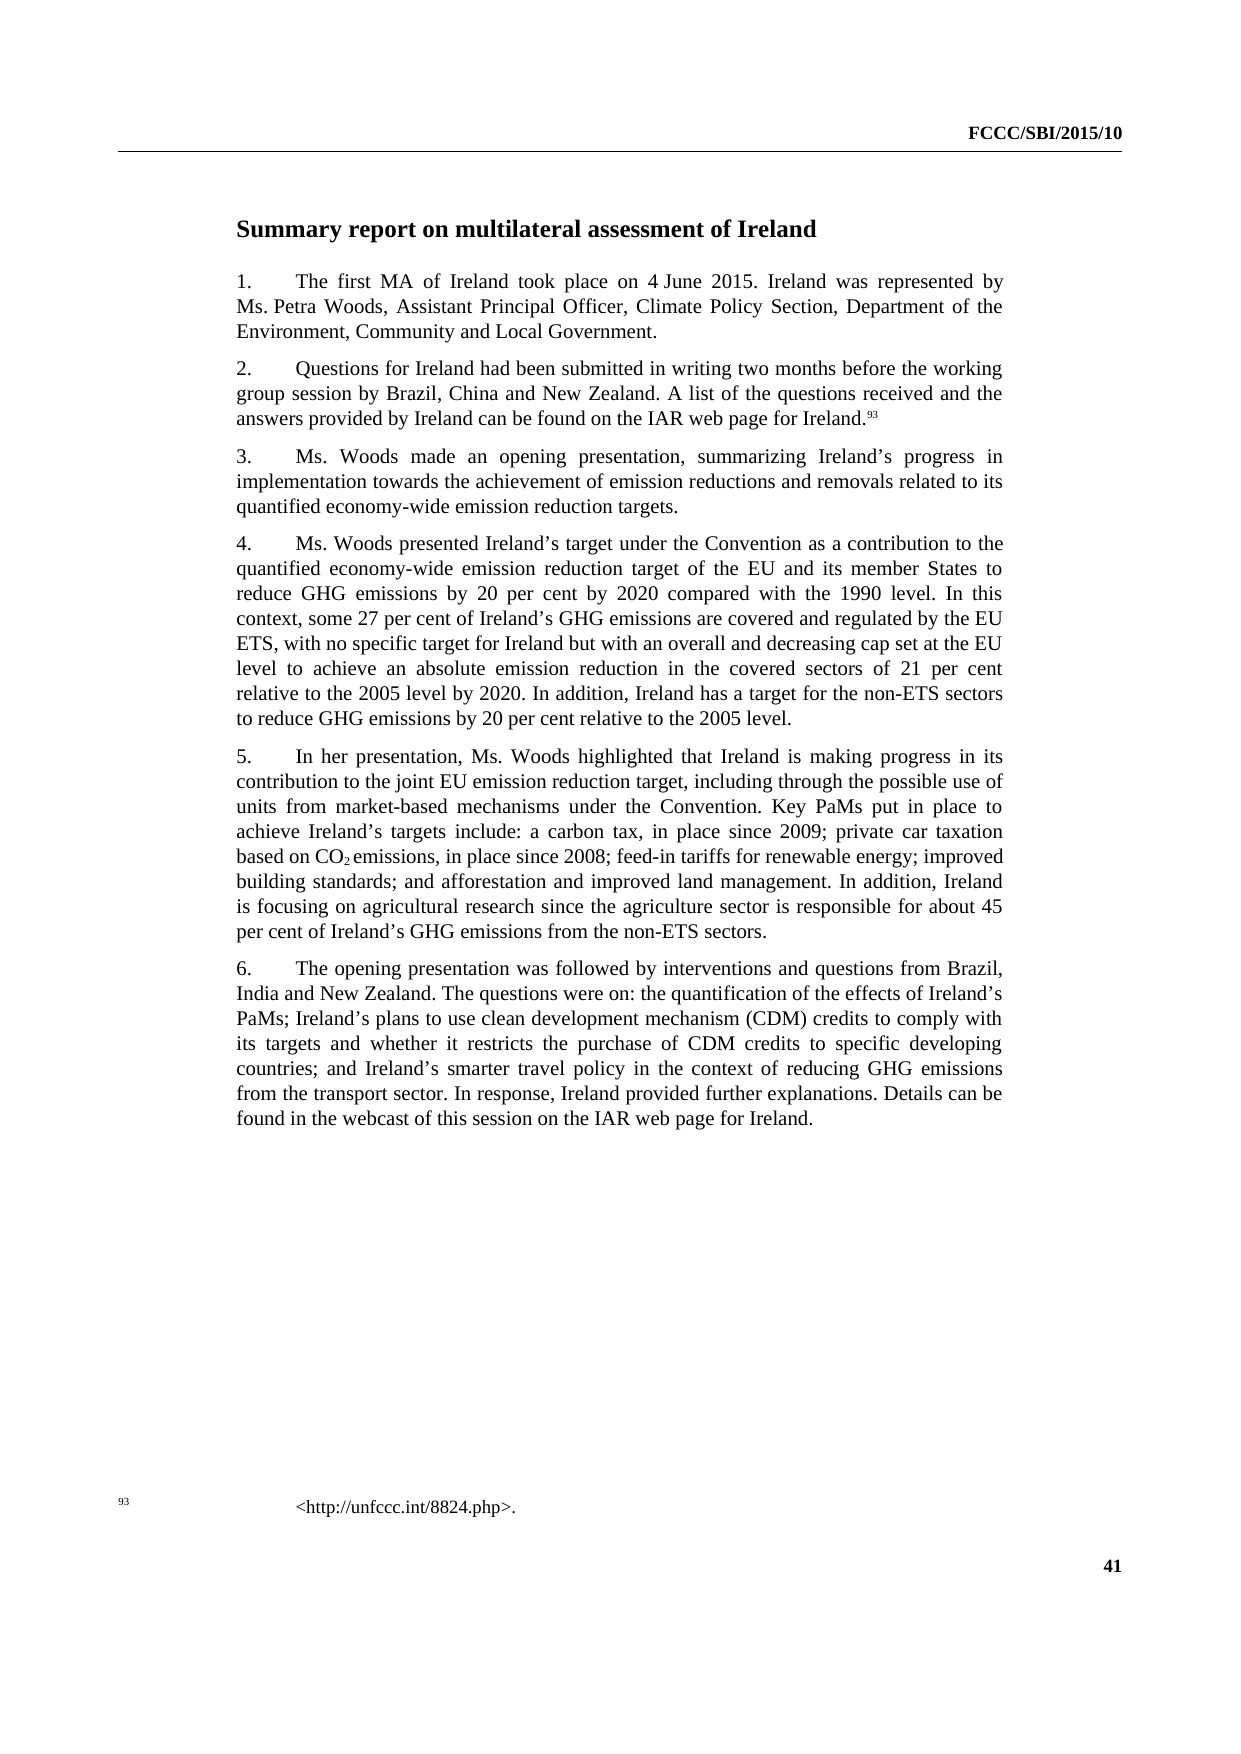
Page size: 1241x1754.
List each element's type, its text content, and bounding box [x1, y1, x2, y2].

text 4. Ms. Woods presented Ireland’s target under the Convention as a contribution to the quantified economy-wide emission reduction target of the EU and its member States to reduce GHG emissions by 20 per cent by 2020 compared with the 1990 level. In this context, some 27 per cent of Ireland’s GHG emissions are covered and regulated by the EU ETS, with no specific target for Ireland but with an overall and decreasing cap set at the EU level to achieve an absolute emission reduction in the covered sectors of 21 per cent relative to the 2005 level by 2020. In addition, Ireland has a target for the non-ETS sectors to reduce GHG emissions by 20 per cent relative to the 2005 level. [236, 530, 1004, 730]
text 1. The first MA of Ireland took place on 4 June 2015. Ireland was represented by Ms. Petra Woods, Assistant Principal Officer, Climate Policy Section, Department of the Environment, Community and Local Government. [236, 268, 1004, 343]
text 3. Ms. Woods made an opening presentation, summarizing Ireland’s progress in implementation towards the achievement of emission reductions and removals related to its quantified economy-wide emission reduction targets. [236, 443, 1004, 518]
text 6. The opening presentation was followed by interventions and questions from Brazil, India and New Zealand. The questions were on: the quantification of the effects of Ireland’s PaMs; Ireland’s plans to use clean development mechanism (CDM) credits to comply with its targets and whether it restricts the purchase of CDM credits to specific developing countries; and Ireland’s smarter travel policy in the context of reducing GHG emissions from the transport sector. In response, Ireland provided further explanations. Details can be found in the webcast of this session on the IAR web page for Ireland. [236, 955, 1004, 1130]
text 2. Questions for Ireland had been submitted in writing two months before the working group session by Brazil, China and New Zealand. A list of the questions received and the answers provided by Ireland can be found on the IAR web page for Ireland. [236, 355, 1004, 430]
text 5. In her presentation, Ms. Woods highlighted that Ireland is making progress in its contribution to the joint EU emission reduction target, including through the possible use of units from market-based mechanisms under the Convention. Key PaMs put in place to achieve Ireland’s targets include: a carbon tax, in place since 2009; private car taxation based on CO2 emissions, in place since 2008; feed-in tariffs for renewable energy; improved building standards; and afforestation and improved land management. In addition, Ireland is focusing on agricultural research since the agriculture sector is responsible for about 45 per cent of Ireland’s GHG emissions from the non-ETS sectors. [236, 743, 1004, 943]
text Summary report on multilateral assessment of Ireland [236, 215, 1004, 243]
